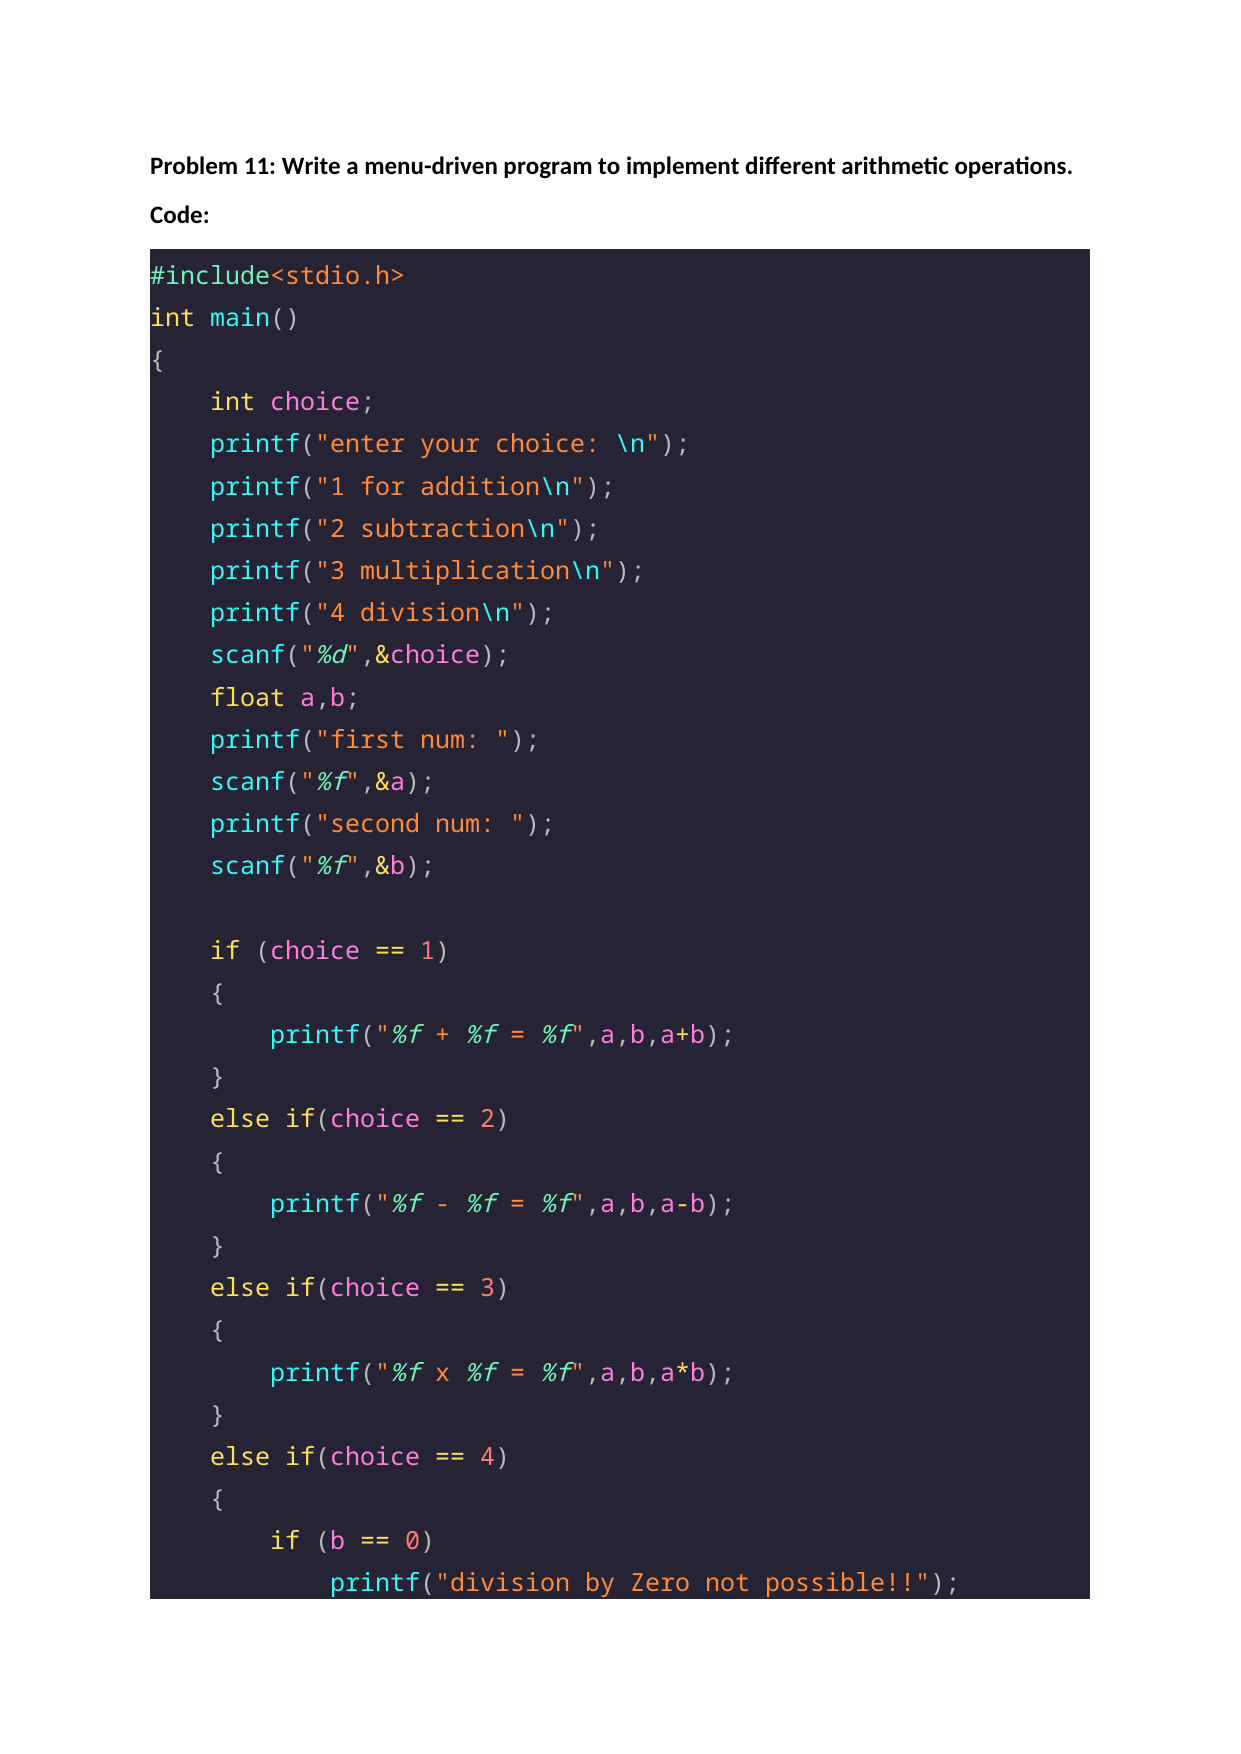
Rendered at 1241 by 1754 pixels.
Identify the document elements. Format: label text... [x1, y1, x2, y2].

text int main() [150, 291, 1090, 333]
text if (choice == 1) [150, 924, 1090, 966]
text { [150, 966, 1090, 1008]
text #include<stdio.h> [150, 249, 1090, 291]
text scanf("%f",&a); [150, 755, 1090, 798]
text Code: [150, 199, 1090, 230]
text } [150, 1388, 1090, 1430]
text { [150, 333, 1090, 376]
text scanf("%d",&choice); [150, 629, 1090, 671]
text printf("division by Zero not possible!!"); [150, 1557, 1090, 1599]
text else if(choice == 2) [150, 1093, 1090, 1135]
text printf("4 division\n"); [150, 587, 1090, 629]
text else if(choice == 3) [150, 1262, 1090, 1304]
text printf("%f x %f = %f",a,b,a*b); [150, 1346, 1090, 1388]
text printf("1 for addition\n"); [150, 460, 1090, 502]
text float a,b; [150, 671, 1090, 713]
text printf("enter your choice: \n"); [150, 418, 1090, 460]
text } [150, 1051, 1090, 1093]
text { [150, 1304, 1090, 1346]
text printf("second num: "); [150, 798, 1090, 840]
text { [150, 1135, 1090, 1177]
text Problem 11: Write a menu-driven program to implement different arithmetic operations. [150, 150, 1090, 181]
text else if(choice == 4) [150, 1430, 1090, 1473]
text printf("%f + %f = %f",a,b,a+b); [150, 1008, 1090, 1051]
text } [150, 1219, 1090, 1262]
text printf("3 multiplication\n"); [150, 544, 1090, 587]
text printf("%f - %f = %f",a,b,a-b); [150, 1177, 1090, 1219]
text int choice; [150, 376, 1090, 418]
text if (b == 0) [150, 1515, 1090, 1557]
text { [150, 1473, 1090, 1515]
text printf("first num: "); [150, 713, 1090, 755]
text scanf("%f",&b); [150, 840, 1090, 882]
text printf("2 subtraction\n"); [150, 502, 1090, 544]
